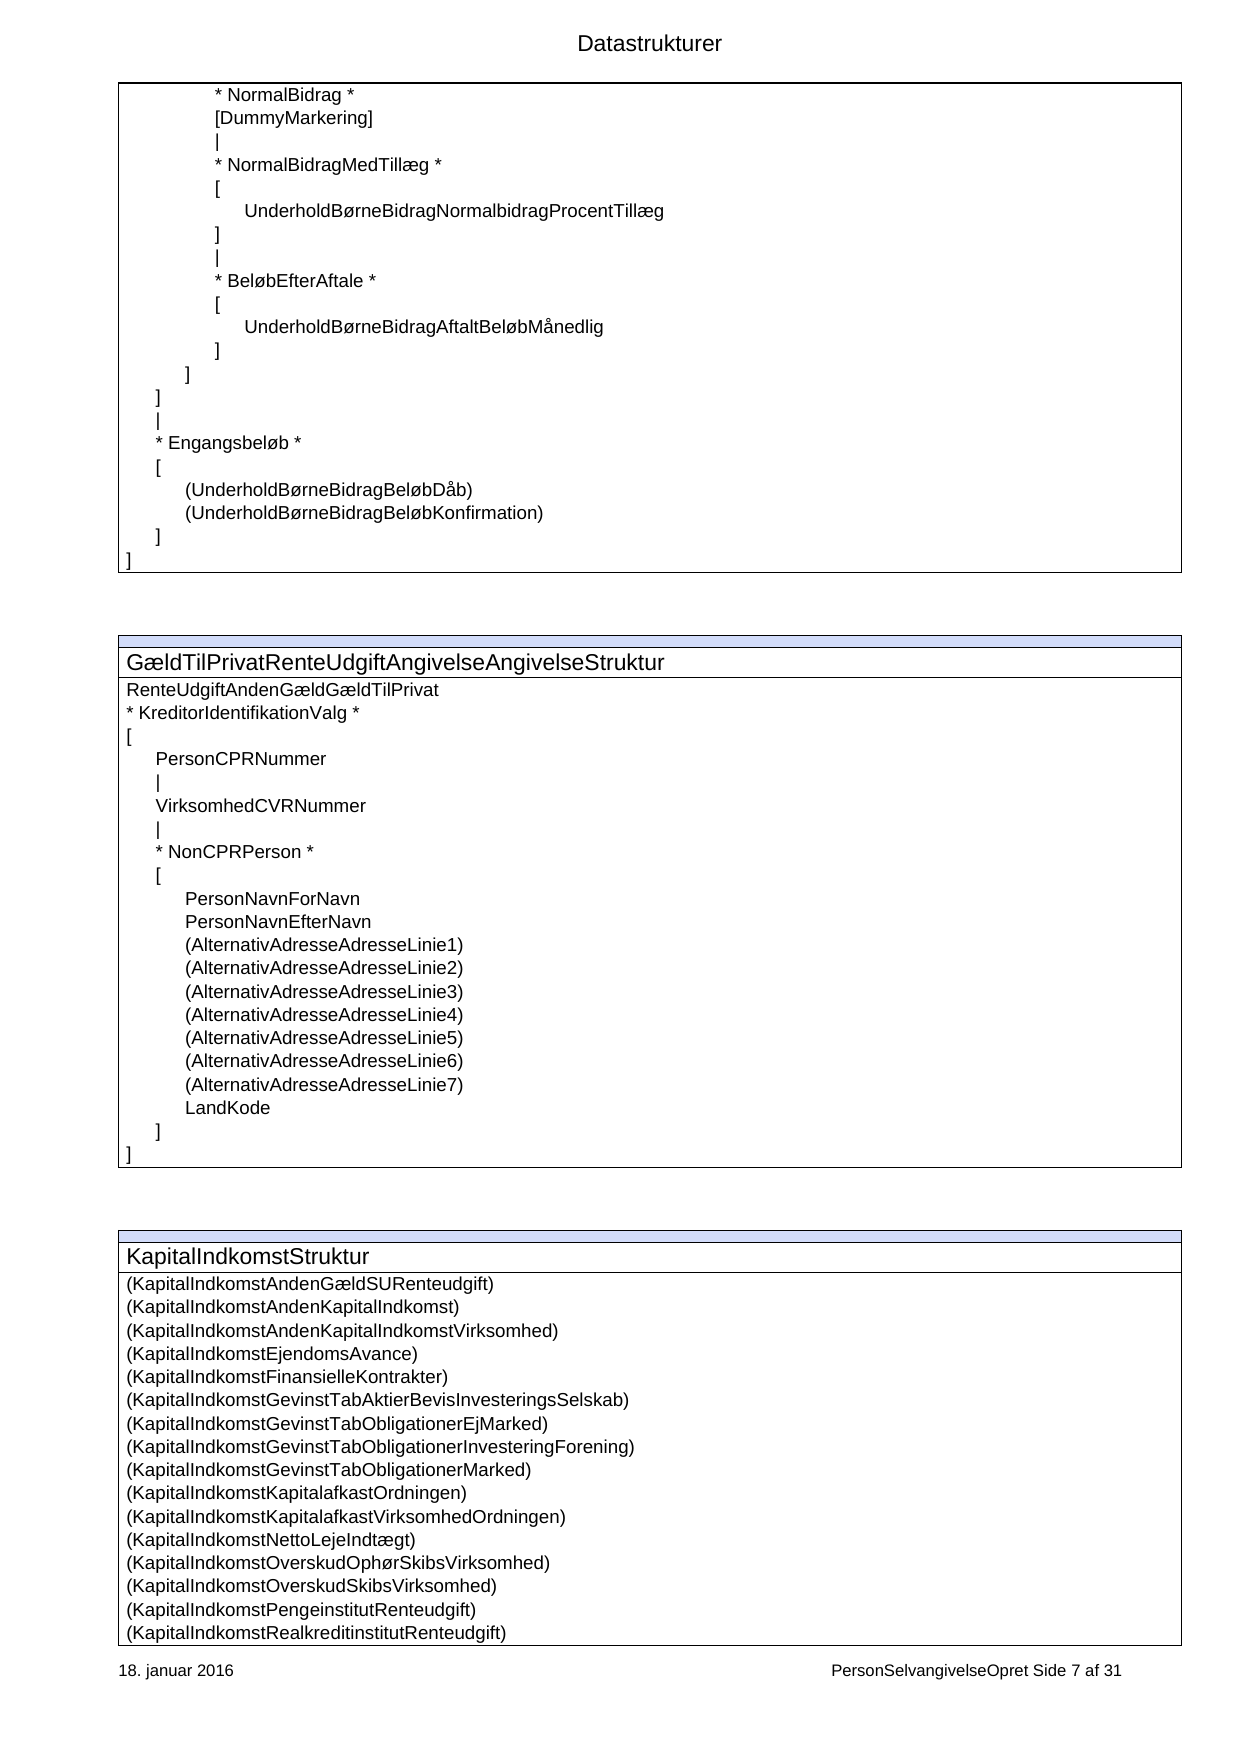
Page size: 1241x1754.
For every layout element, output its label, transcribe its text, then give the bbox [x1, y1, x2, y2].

table_header [119, 636, 1181, 647]
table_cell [119, 84, 1181, 572]
table_cell KapitalIndkomstStruktur [119, 1243, 1181, 1272]
table_header [119, 1231, 1181, 1242]
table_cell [119, 1273, 1181, 1645]
table_cell RenteUdgiftAndenGældGældTilPrivat * KreditorIdentifikationValg * [ PersonCPRNummer | VirksomhedCVRNummer | * NonCPRPerson * [ PersonNavnForNavn PersonNavnEfterNavn (AlternativAdresseAdresseLinie1) (AlternativAdresseAdresseLinie2) (AlternativAdresseAdresseLinie3) (AlternativAdresseAdresseLinie4) (AlternativAdresseAdresseLinie5) (AlternativAdresseAdresseLinie6) (AlternativAdresseAdresseLinie7) LandKode ] ] [119, 678, 1181, 1167]
table_cell GældTilPrivatRenteUdgiftAngivelseAngivelseStruktur [119, 648, 1181, 677]
